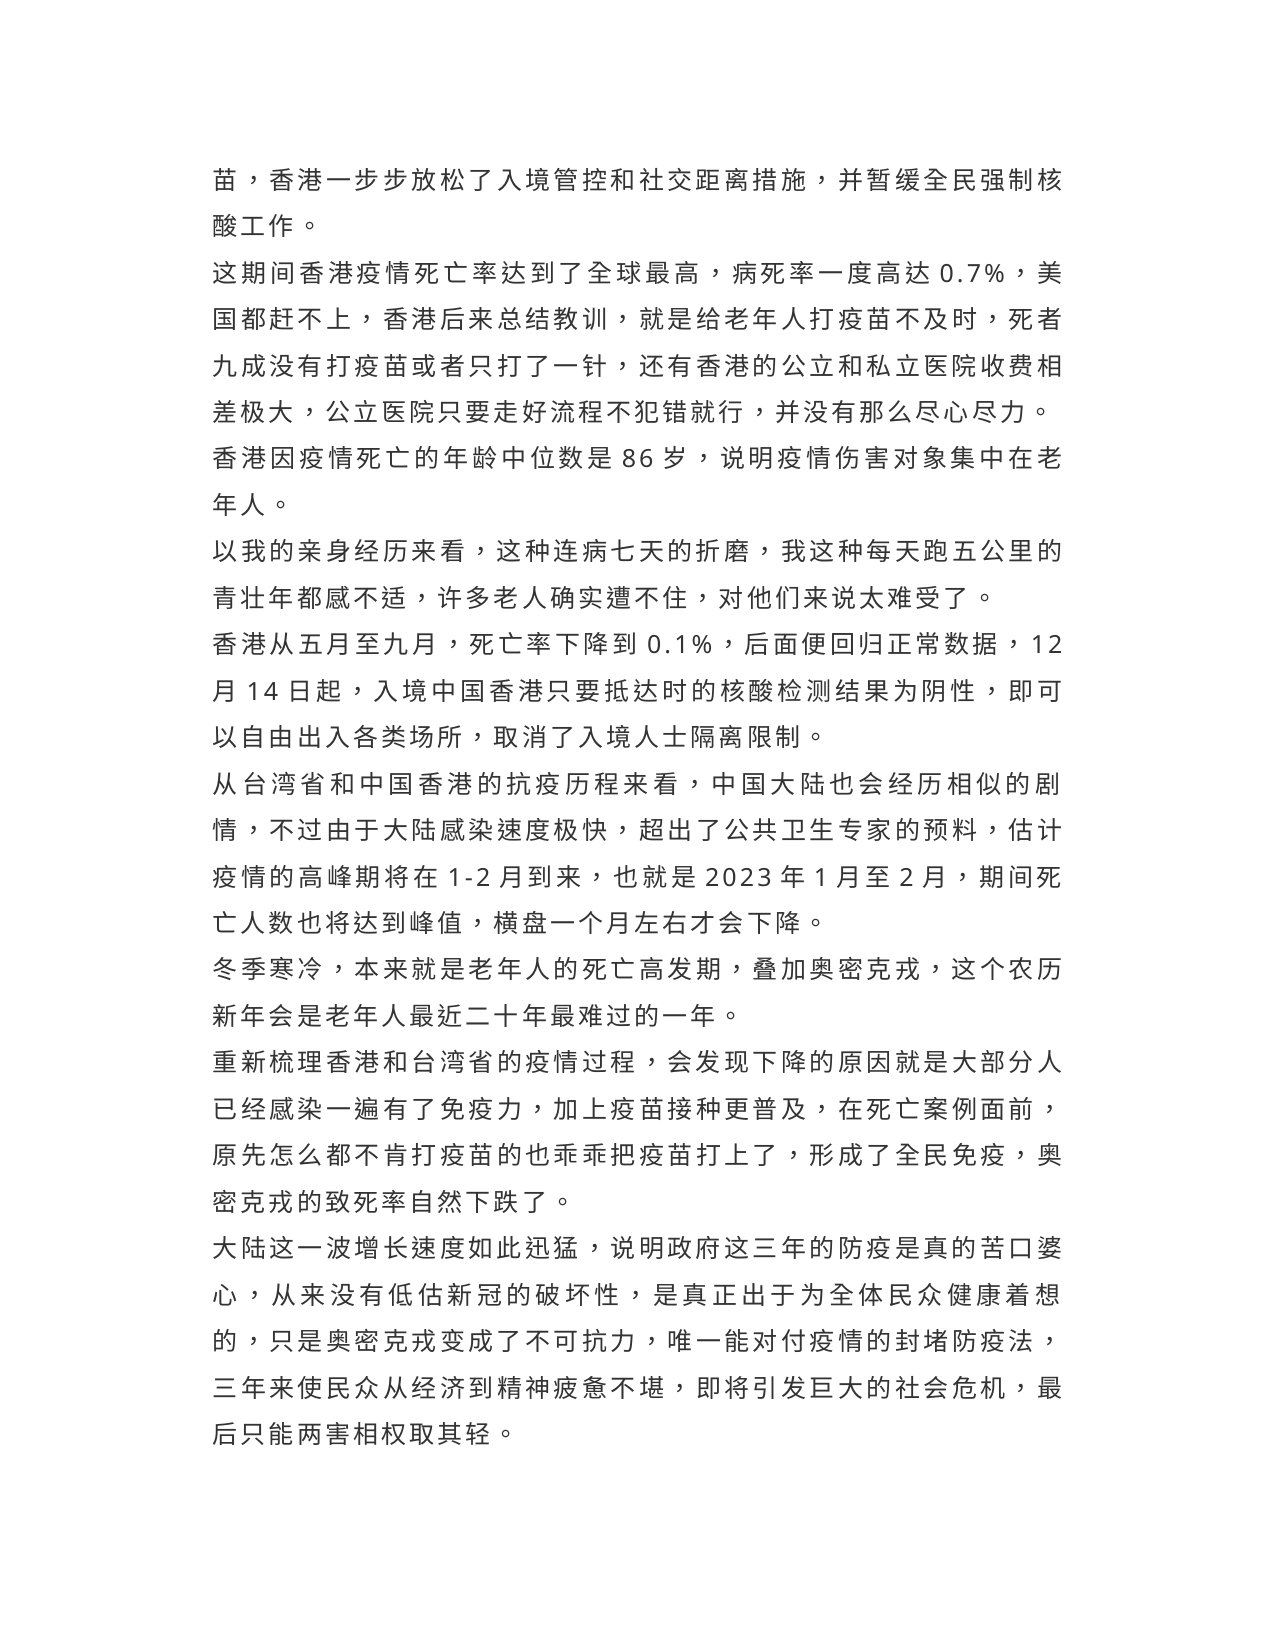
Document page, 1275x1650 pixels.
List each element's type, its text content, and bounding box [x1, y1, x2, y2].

text 以我的亲身经历来看，这种连病七天的折磨，我这种每天跑五公里的青壮年都感不适，许多老人确实遭不住，对他们来说太难受了。 [212, 522, 1062, 614]
text 重新梳理香港和台湾省的疫情过程，会发现下降的原因就是大部分人已经感染一遍有了免疫力，加上疫苗接种更普及，在死亡案例面前，原先怎么都不肯打疫苗的也乖乖把疫苗打上了，形成了全民免疫，奥密克戎的致死率自然下跌了。 [212, 1033, 1062, 1218]
text 香港从五月至九月，死亡率下降到0.1%，后面便回归正常数据，12月14日起，入境中国香港只要抵达时的核酸检测结果为阴性，即可以自由出入各类场所，取消了入境人士隔离限制。 [212, 614, 1062, 754]
text 冬季寒冷，本来就是老年人的死亡高发期，叠加奥密克戎，这个农历新年会是老年人最近二十年最难过的一年。 [212, 940, 1062, 1033]
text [212, 150, 1062, 243]
text 香港因疫情死亡的年龄中位数是86岁，说明疫情伤害对象集中在老年人。 [212, 429, 1062, 522]
text 这期间香港疫情死亡率达到了全球最高，病死率一度高达0.7%，美国都赶不上，香港后来总结教训，就是给老年人打疫苗不及时，死者九成没有打疫苗或者只打了一针，还有香港的公立和私立医院收费相差极大，公立医院只要走好流程不犯错就行，并没有那么尽心尽力。 [212, 243, 1062, 429]
text 从台湾省和中国香港的抗疫历程来看，中国大陆也会经历相似的剧情，不过由于大陆感染速度极快，超出了公共卫生专家的预料，估计疫情的高峰期将在1-2月到来，也就是2023年1月至2月，期间死亡人数也将达到峰值，横盘一个月左右才会下降。 [212, 754, 1062, 940]
text 大陆这一波增长速度如此迅猛，说明政府这三年的防疫是真的苦口婆心，从来没有低估新冠的破坏性，是真正出于为全体民众健康着想的，只是奥密克戎变成了不可抗力，唯一能对付疫情的封堵防疫法，三年来使民众从经济到精神疲惫不堪，即将引发巨大的社会危机，最后只能两害相权取其轻。 [212, 1218, 1062, 1451]
